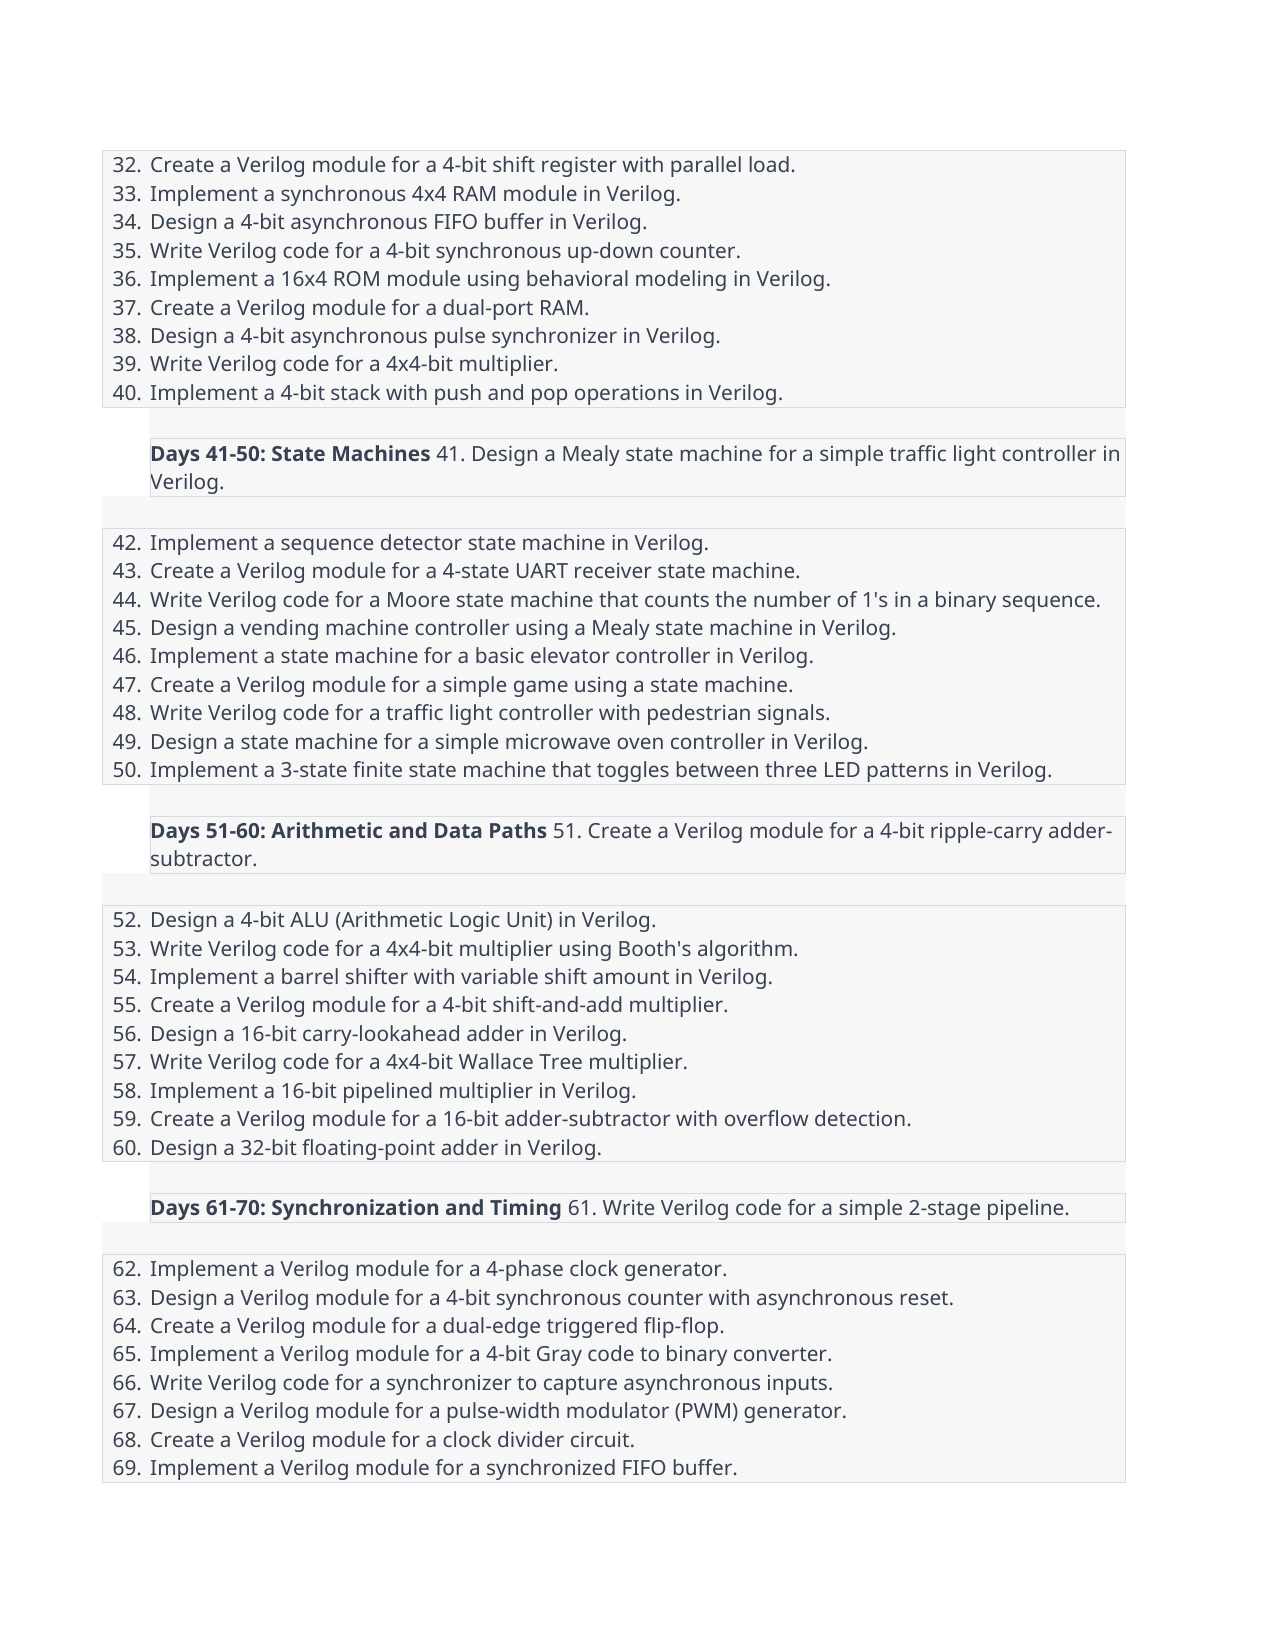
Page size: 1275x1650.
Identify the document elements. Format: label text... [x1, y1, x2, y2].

list Create a Verilog module for a dual-port RAM. [103, 292, 1125, 321]
list Implement a 4-bit stack with push and pop operations in Verilog. [103, 377, 1125, 407]
list Design a vending machine controller using a Mealy state machine in Verilog. [103, 613, 1125, 641]
list Create a Verilog module for a 16-bit adder-subtractor with overflow detection. [103, 1104, 1125, 1132]
list Write Verilog code for a synchronizer to capture asynchronous inputs. [103, 1367, 1125, 1396]
list Design a 4-bit asynchronous pulse synchronizer in Verilog. [103, 321, 1125, 349]
list Design a 16-bit carry-lookahead adder in Verilog. [103, 1018, 1125, 1047]
list Write Verilog code for a traffic light controller with pedestrian signals. [103, 698, 1125, 726]
list Create a Verilog module for a 4-bit shift-and-add multiplier. [103, 990, 1125, 1018]
list Implement a barrel shifter with variable shift amount in Verilog. [103, 962, 1125, 990]
list Implement a state machine for a basic elevator controller in Verilog. [103, 641, 1125, 669]
text Days 51-60: Arithmetic and Data Paths 51. Create a Verilog module for a 4-bit ripple-carry adder-subtractor. [151, 817, 1125, 873]
list Write Verilog code for a 4-bit synchronous up-down counter. [103, 235, 1125, 264]
list Write Verilog code for a 4x4-bit multiplier. [103, 349, 1125, 377]
list Implement a Verilog module for a 4-phase clock generator. [103, 1255, 1125, 1282]
list Design a 4-bit asynchronous FIFO buffer in Verilog. [103, 207, 1125, 235]
list Create a Verilog module for a clock divider circuit. [103, 1424, 1125, 1453]
list Implement a 16-bit pipelined multiplier in Verilog. [103, 1075, 1125, 1104]
list Design a 32-bit floating-point adder in Verilog. [103, 1132, 1125, 1161]
list Create a Verilog module for a simple game using a state machine. [103, 669, 1125, 698]
list Design a 4-bit ALU (Arithmetic Logic Unit) in Verilog. [103, 906, 1125, 933]
list Design a Verilog module for a 4-bit synchronous counter with asynchronous reset. [103, 1282, 1125, 1311]
list Implement a 16x4 ROM module using behavioral modeling in Verilog. [103, 264, 1125, 292]
list Implement a sequence detector state machine in Verilog. [103, 529, 1125, 556]
list Create a Verilog module for a 4-bit shift register with parallel load. [103, 151, 1125, 178]
list Create a Verilog module for a 4-state UART receiver state machine. [103, 556, 1125, 584]
list Implement a Verilog module for a 4-bit Gray code to binary converter. [103, 1339, 1125, 1367]
list Write Verilog code for a 4x4-bit multiplier using Booth's algorithm. [103, 933, 1125, 962]
list Implement a Verilog module for a synchronized FIFO buffer. [103, 1453, 1125, 1482]
list Create a Verilog module for a dual-edge triggered flip-flop. [103, 1311, 1125, 1339]
text Days 41-50: State Machines 41. Design a Mealy state machine for a simple traffic light controller in Verilog. [151, 439, 1125, 496]
list Write Verilog code for a Moore state machine that counts the number of 1's in a binary sequence. [103, 584, 1125, 613]
list Implement a 3-state finite state machine that toggles between three LED patterns in Verilog. [103, 755, 1125, 784]
list Design a state machine for a simple microwave oven controller in Verilog. [103, 726, 1125, 755]
list Write Verilog code for a 4x4-bit Wallace Tree multiplier. [103, 1047, 1125, 1075]
list Design a Verilog module for a pulse-width modulator (PWM) generator. [103, 1396, 1125, 1424]
text Days 61-70: Synchronization and Timing 61. Write Verilog code for a simple 2-stage pipeline. [151, 1194, 1125, 1222]
list Implement a synchronous 4x4 RAM module in Verilog. [103, 178, 1125, 207]
